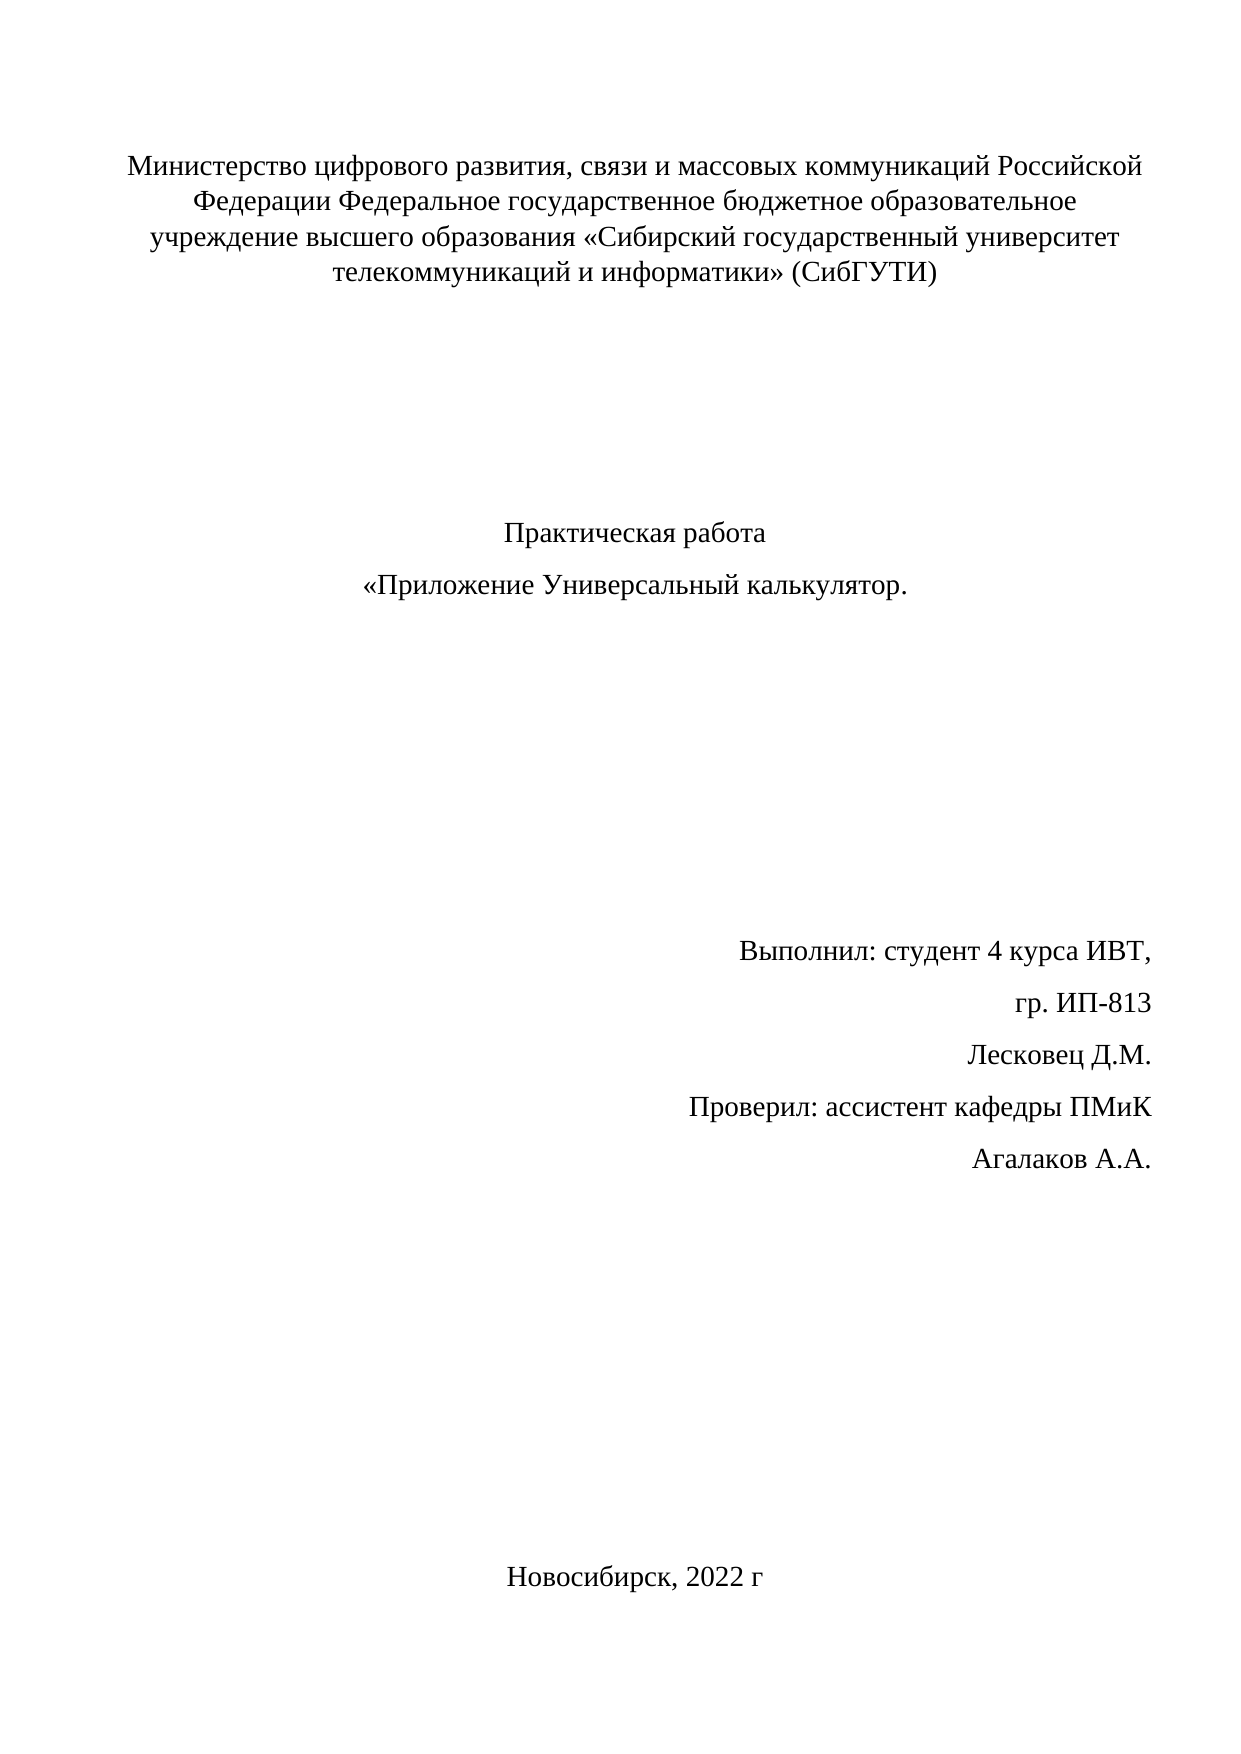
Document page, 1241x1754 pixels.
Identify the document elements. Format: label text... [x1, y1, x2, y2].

text Лесковец Д.М. [118, 1037, 1152, 1071]
text Новосибирск, 2022 г [118, 1559, 1152, 1592]
text гр. ИП-813 [118, 985, 1152, 1018]
text Проверил: ассистент кафедры ПМиК [118, 1089, 1152, 1123]
text «Приложение Универсальный калькулятор. [118, 567, 1152, 601]
text Агалаков А.А. [118, 1141, 1152, 1175]
text Практическая работа [118, 515, 1152, 549]
text Выполнил: студент 4 курса ИВТ, [118, 933, 1152, 966]
text Министерство цифрового развития, связи и массовых коммуникаций Российской Федерации Федеральное государственное бюджетное образовательное учреждение высшего образования «Сибирский государственный университет телекоммуникаций и информатики» (СибГУТИ) [118, 148, 1152, 288]
